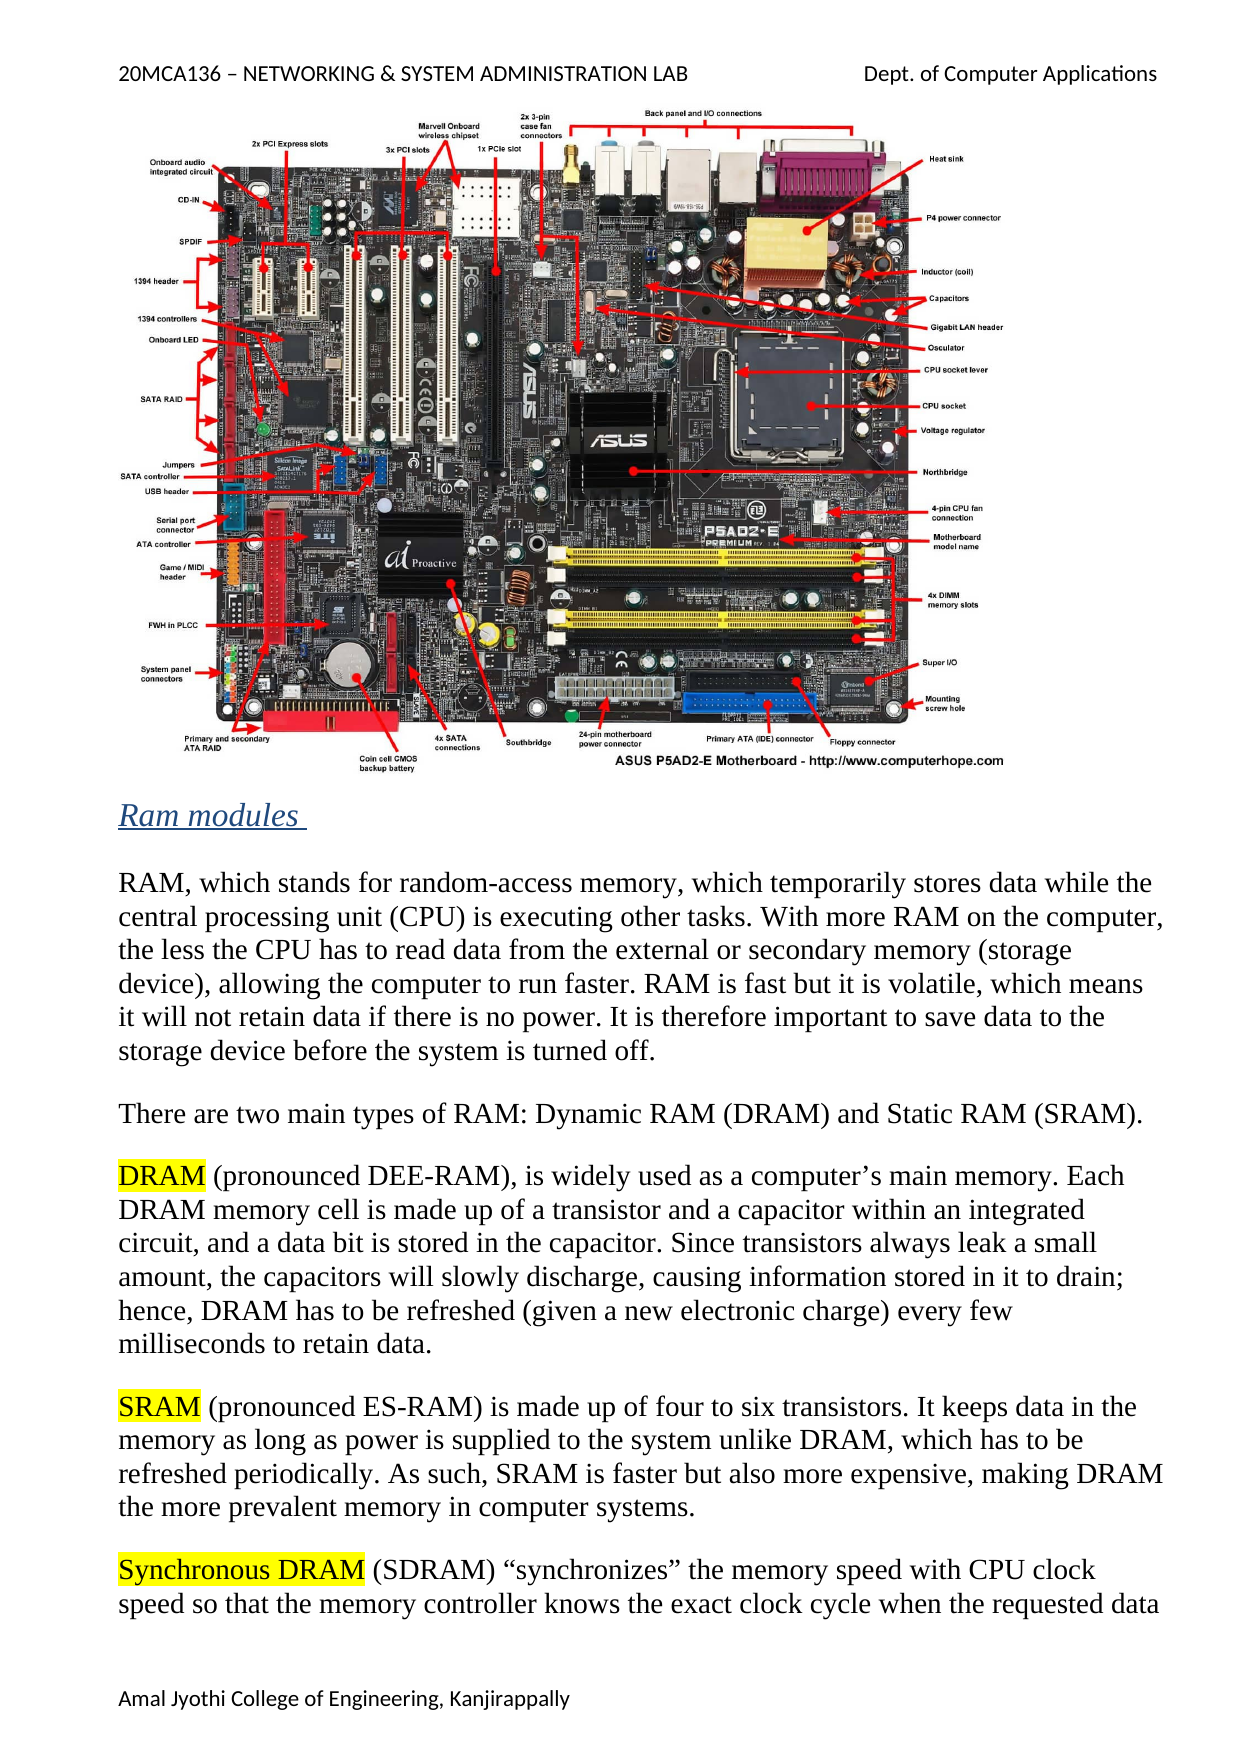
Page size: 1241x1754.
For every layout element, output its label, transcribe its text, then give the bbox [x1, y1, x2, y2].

text There are two main types of RAM: Dynamic RAM (DRAM) and Static RAM (SRAM). [118, 1096, 1167, 1129]
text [118, 1552, 1167, 1619]
text DRAM (pronounced DEE-RAM), is widely used as a computer’s main memory. Each DRAM memory cell is made up of a transistor and a capacitor within an integrated circuit, and a data bit is stored in the capacitor. Since transistors always leak a small amount, the capacitors will slowly discharge, causing information stored in it to drain; hence, DRAM has to be refreshed (given a new electronic charge) every few milliseconds to retain data. [118, 1158, 1167, 1360]
picture [118, 103, 1005, 776]
text SRAM (pronounced ES-RAM) is made up of four to six transistors. It keeps data in the memory as long as power is supplied to the system unlike DRAM, which has to be refreshed periodically. As such, SRAM is faster but also more expensive, making DRAM the more prevalent memory in computer systems. [118, 1389, 1167, 1523]
text RAM, which stands for random-access memory, which temporarily stores data while the central processing unit (CPU) is executing other tasks. With more RAM on the computer, the less the CPU has to read data from the external or secondary memory (storage device), allowing the computer to run faster. RAM is fast but it is volatile, which means it will not retain data if there is no power. It is therefore important to save data to the storage device before the system is turned off. [118, 865, 1167, 1067]
text Ram modules [118, 795, 1167, 833]
